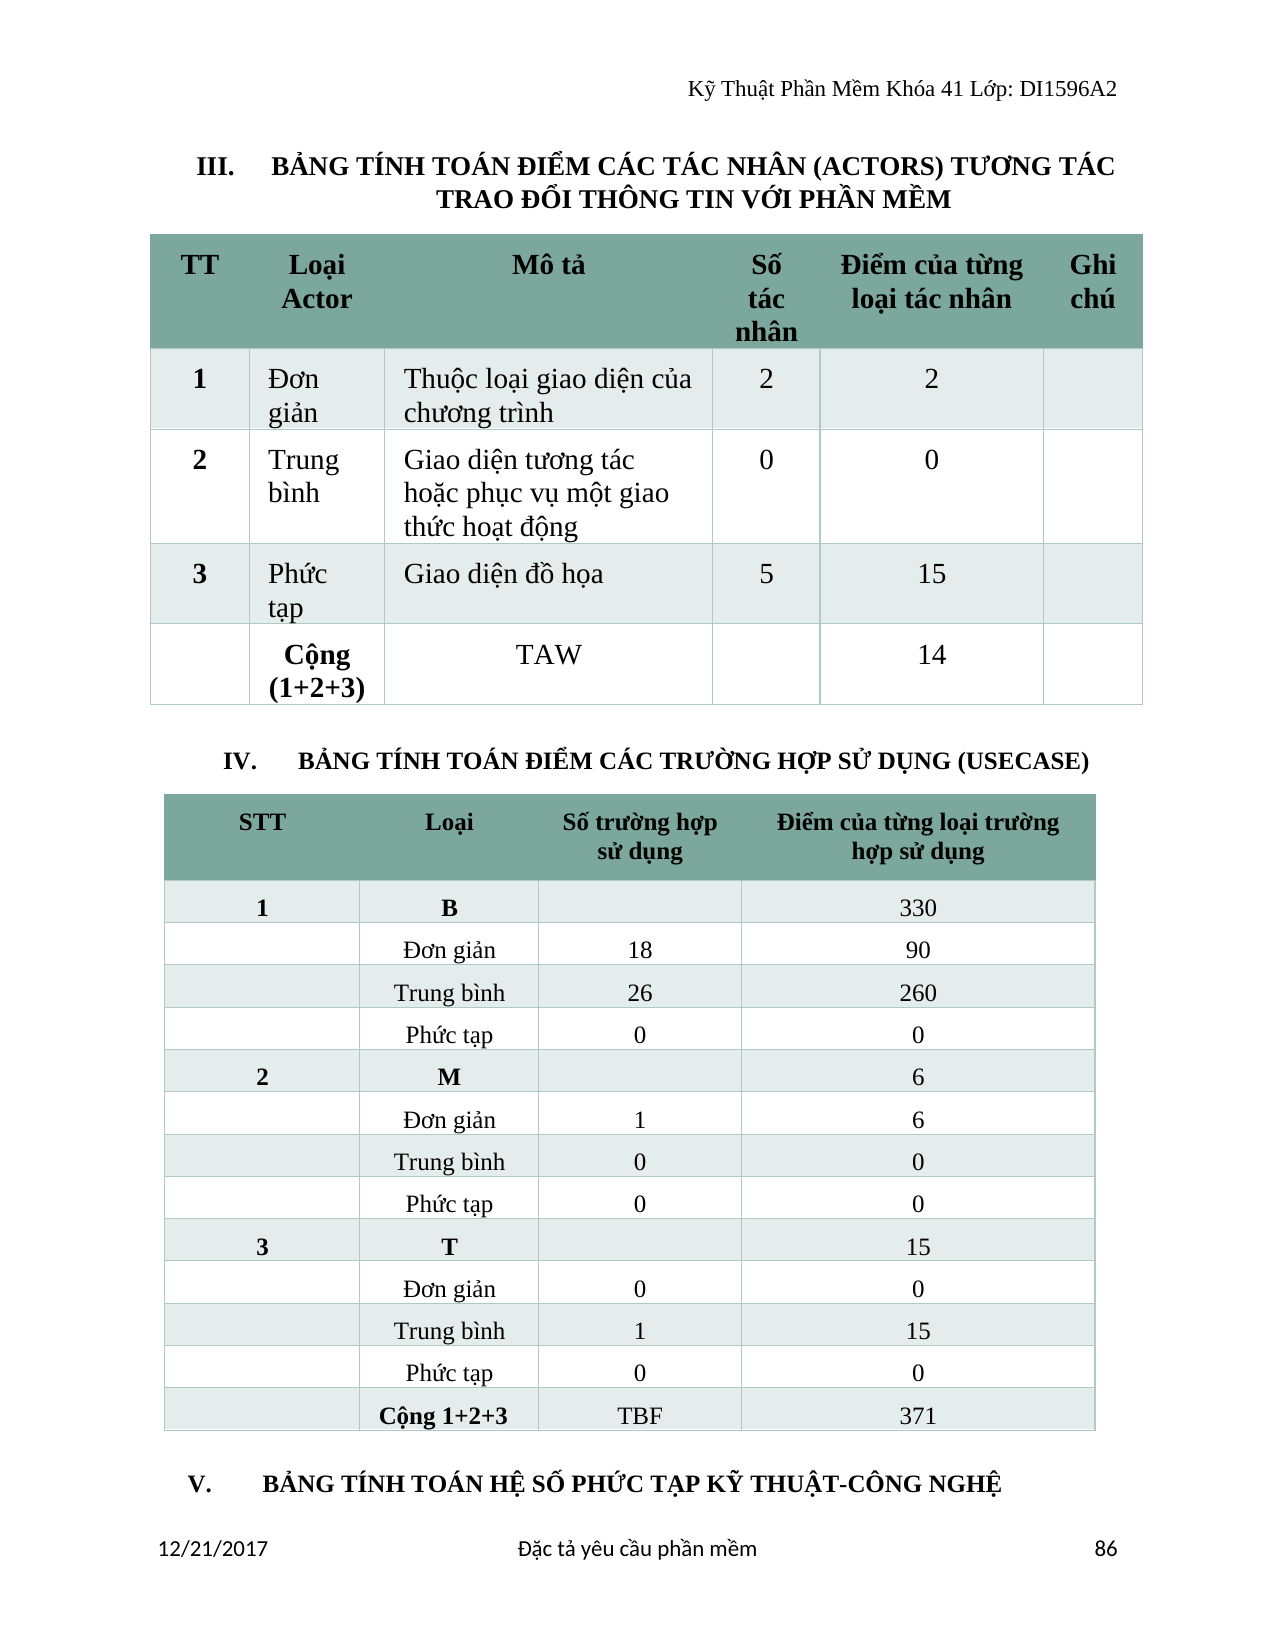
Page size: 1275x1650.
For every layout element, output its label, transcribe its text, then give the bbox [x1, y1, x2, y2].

table_cell Đơn giản [360, 923, 538, 964]
table_cell 1 [151, 349, 249, 428]
table_cell Đơn giản [360, 1261, 538, 1303]
table_cell 18 [539, 923, 741, 964]
table_cell [1044, 430, 1142, 543]
table_cell Trung bình [250, 430, 384, 543]
table_cell Trung bình [360, 965, 538, 1007]
table_cell 15 [742, 1219, 1094, 1260]
table_cell 2 [165, 1050, 359, 1091]
table_header STT [165, 795, 359, 880]
table_cell 1 [539, 1304, 741, 1345]
table_cell [539, 1050, 741, 1091]
table_header Ghi chú [1044, 235, 1142, 348]
table_cell T [360, 1219, 538, 1260]
table_cell [713, 624, 819, 704]
table_cell 2 [713, 349, 819, 428]
table_cell 14 [821, 624, 1043, 704]
table_cell [1044, 544, 1142, 623]
table_cell Cộng 1+2+3 [360, 1388, 538, 1429]
table_cell B [360, 881, 538, 922]
table_header TT [151, 235, 249, 348]
table_cell [165, 1177, 359, 1218]
table_cell 6 [742, 1050, 1094, 1091]
table_header Số trường hợp sử dụng [539, 795, 741, 880]
table_cell [165, 965, 359, 1007]
list BẢNG TÍNH TOÁN HỆ SỐ PHỨC TẠP KỸ THUẬT-CÔNG NGHỆ [187, 1469, 1125, 1498]
list BẢNG TÍNH TOÁN ĐIỂM CÁC TÁC NHÂN (ACTORS) TƯƠNG TÁC TRAO ĐỔI THÔNG TIN VỚI PHẦN MỀM [187, 150, 1125, 215]
table_header Điểm của từng loại tác nhân [821, 235, 1043, 348]
table_cell [165, 1388, 359, 1429]
table_cell 260 [742, 965, 1094, 1007]
table_cell 0 [821, 430, 1043, 543]
table_cell 90 [742, 923, 1094, 964]
table_cell 0 [539, 1346, 741, 1387]
table_cell 1 [539, 1092, 741, 1133]
table_cell 3 [165, 1219, 359, 1260]
table_cell [165, 1261, 359, 1303]
table_cell 6 [742, 1092, 1094, 1133]
table_cell Cộng (1+2+3) [250, 624, 384, 704]
table_cell 0 [742, 1346, 1094, 1387]
table_cell 0 [742, 1135, 1094, 1176]
table_cell [165, 1092, 359, 1133]
table_cell 0 [742, 1261, 1094, 1303]
table_header Loại Actor [250, 235, 384, 348]
table_cell 0 [742, 1008, 1094, 1049]
table_header Mô tả [385, 235, 712, 348]
table_header Số tác nhân [713, 235, 819, 348]
table_cell Đơn giản [360, 1092, 538, 1133]
table_cell 26 [539, 965, 741, 1007]
table_cell [151, 624, 249, 704]
table_cell 3 [151, 544, 249, 623]
table_cell 0 [713, 430, 819, 543]
table_cell [539, 881, 741, 922]
table_cell 330 [742, 881, 1094, 922]
table_cell Phức tạp [360, 1177, 538, 1218]
table_cell TBF [539, 1388, 741, 1429]
table_cell Trung bình [360, 1135, 538, 1176]
table_cell Phức tạp [360, 1346, 538, 1387]
table_cell [165, 1135, 359, 1176]
table_cell 2 [151, 430, 249, 543]
table_cell 0 [539, 1261, 741, 1303]
table_cell Giao diện đồ họa [385, 544, 712, 623]
table_cell [1044, 349, 1142, 428]
table_cell [165, 923, 359, 964]
table_cell Thuộc loại giao diện của chương trình [385, 349, 712, 428]
table_cell 0 [539, 1177, 741, 1218]
table_cell 0 [539, 1135, 741, 1176]
table_cell 5 [713, 544, 819, 623]
table_cell 15 [742, 1304, 1094, 1345]
table_cell 371 [742, 1388, 1094, 1429]
table_cell M [360, 1050, 538, 1091]
table_header Loại [360, 795, 538, 880]
table_cell TAW [385, 624, 712, 704]
table_cell [539, 1219, 741, 1260]
table_cell Trung bình [360, 1304, 538, 1345]
table_cell 15 [821, 544, 1043, 623]
table_cell 2 [821, 349, 1043, 428]
table_cell 1 [165, 881, 359, 922]
table_cell [165, 1304, 359, 1345]
table_cell [165, 1008, 359, 1049]
list BẢNG TÍNH TOÁN ĐIỂM CÁC TRƯỜNG HỢP SỬ DỤNG (USECASE) [187, 746, 1125, 775]
table_cell Phức tạp [250, 544, 384, 623]
table_cell 0 [742, 1177, 1094, 1218]
table_cell 0 [539, 1008, 741, 1049]
table_header Điểm của từng loại trường hợp sử dụng [742, 795, 1094, 880]
table_cell Giao diện tương tác hoặc phục vụ một giao thức hoạt động [385, 430, 712, 543]
table_cell Phức tạp [360, 1008, 538, 1049]
table_cell [165, 1346, 359, 1387]
table_cell Đơn giản [250, 349, 384, 428]
table_cell [1044, 624, 1142, 704]
